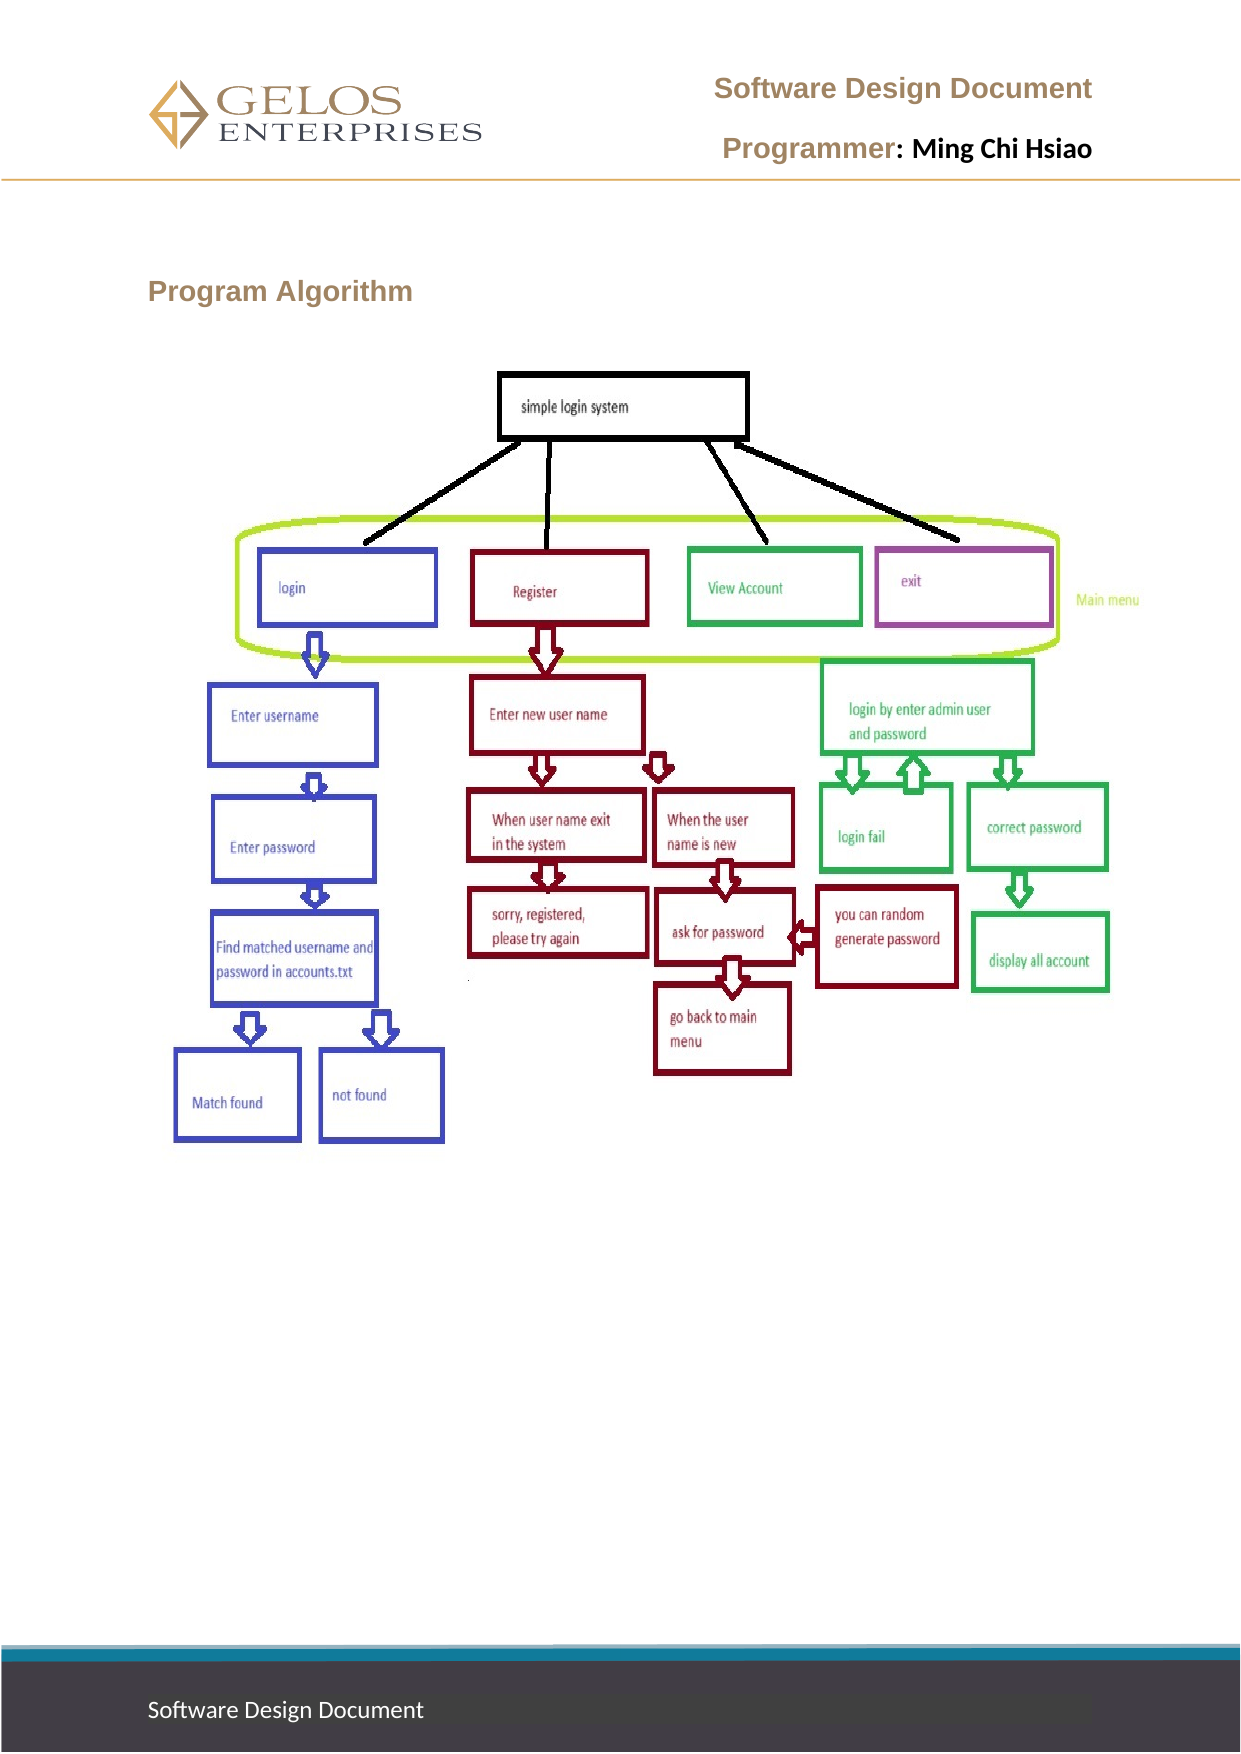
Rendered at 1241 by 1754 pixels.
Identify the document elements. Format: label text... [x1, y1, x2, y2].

title Program Algorithm [148, 274, 1092, 307]
picture [1, 0, 1241, 1752]
